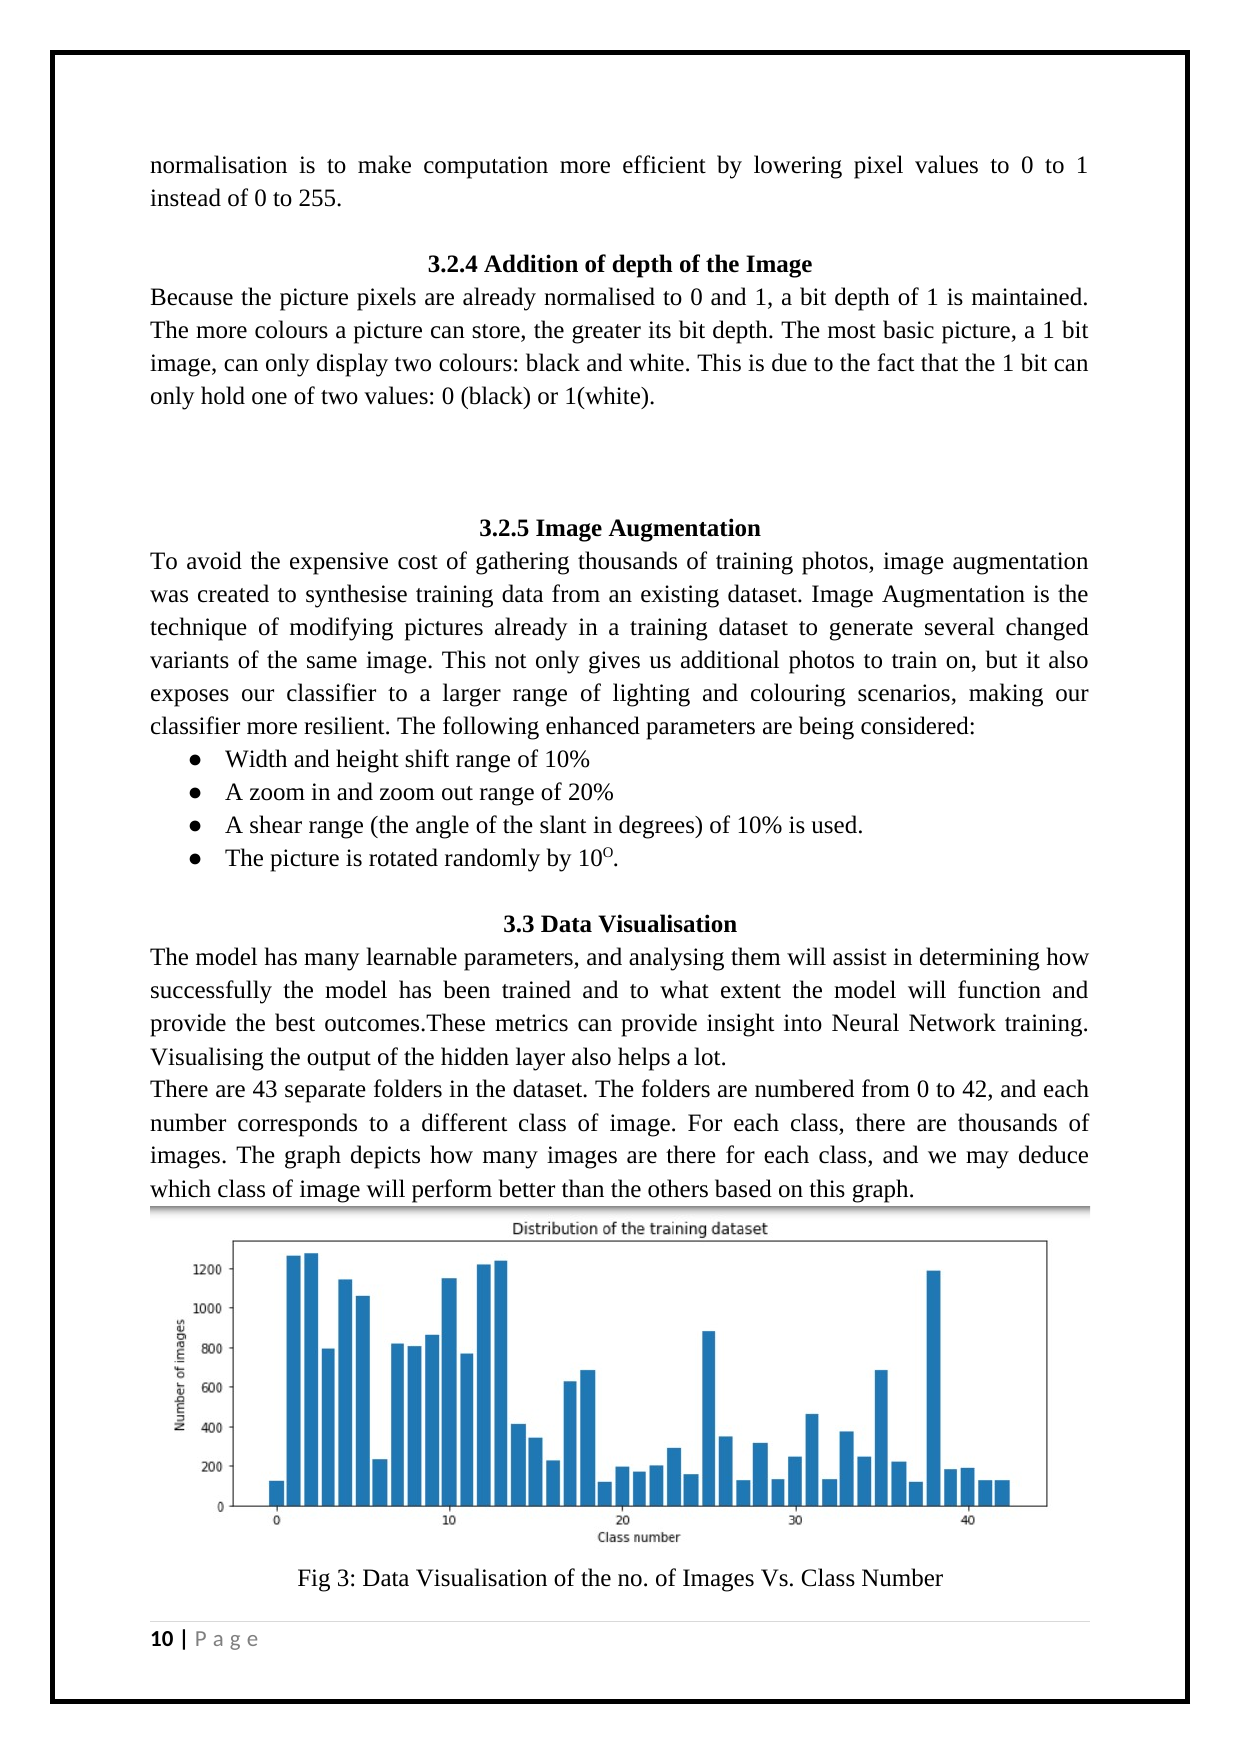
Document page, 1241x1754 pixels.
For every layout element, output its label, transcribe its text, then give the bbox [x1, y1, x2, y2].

text There are 43 separate folders in the dataset. The folders are numbered from 0 to 42, and each number corresponds to a different class of image. For each class, there are thousands of images. The graph depicts how many images are there for each class, and we may deduce which class of image will perform better than the others based on this graph. [150, 1074, 1090, 1202]
picture [150, 1206, 1091, 1559]
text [150, 150, 1090, 212]
list A shear range (the angle of the slant in degrees) of 10% is used. [187, 810, 1090, 839]
text 3.3 Data Visualisation [150, 909, 1090, 938]
text The model has many learnable parameters, and analysing them will assist in determining how successfully the model has been trained and to what extent the model will function and provide the best outcomes.These metrics can provide insight into Neural Network training. Visualising the output of the hidden layer also helps a lot. [150, 942, 1090, 1070]
text 3.2.5 Image Augmentation [150, 513, 1090, 542]
list A zoom in and zoom out range of 20% [187, 777, 1090, 806]
text Because the picture pixels are already normalised to 0 and 1, a bit depth of 1 is maintained. The more colours a picture can store, the greater its bit depth. The most basic picture, a 1 bit image, can only display two colours: black and white. This is due to the fact that the 1 bit can only hold one of two values: 0 (black) or 1(white). [150, 282, 1090, 410]
list Width and height shift range of 10% [187, 744, 1090, 773]
list The picture is rotated randomly by 10O. [187, 843, 1090, 872]
text 3.2.4 Addition of depth of the Image [150, 249, 1090, 278]
text Fig 3: Data Visualisation of the no. of Images Vs. Class Number [150, 1563, 1090, 1592]
text To avoid the expensive cost of gathering thousands of training photos, image augmentation was created to synthesise training data from an existing dataset. Image Augmentation is the technique of modifying pictures already in a training dataset to generate several changed variants of the same image. This not only gives us additional photos to train on, but it also exposes our classifier to a larger range of lighting and colouring scenarios, making our classifier more resilient. The following enhanced parameters are being considered: [150, 546, 1090, 740]
